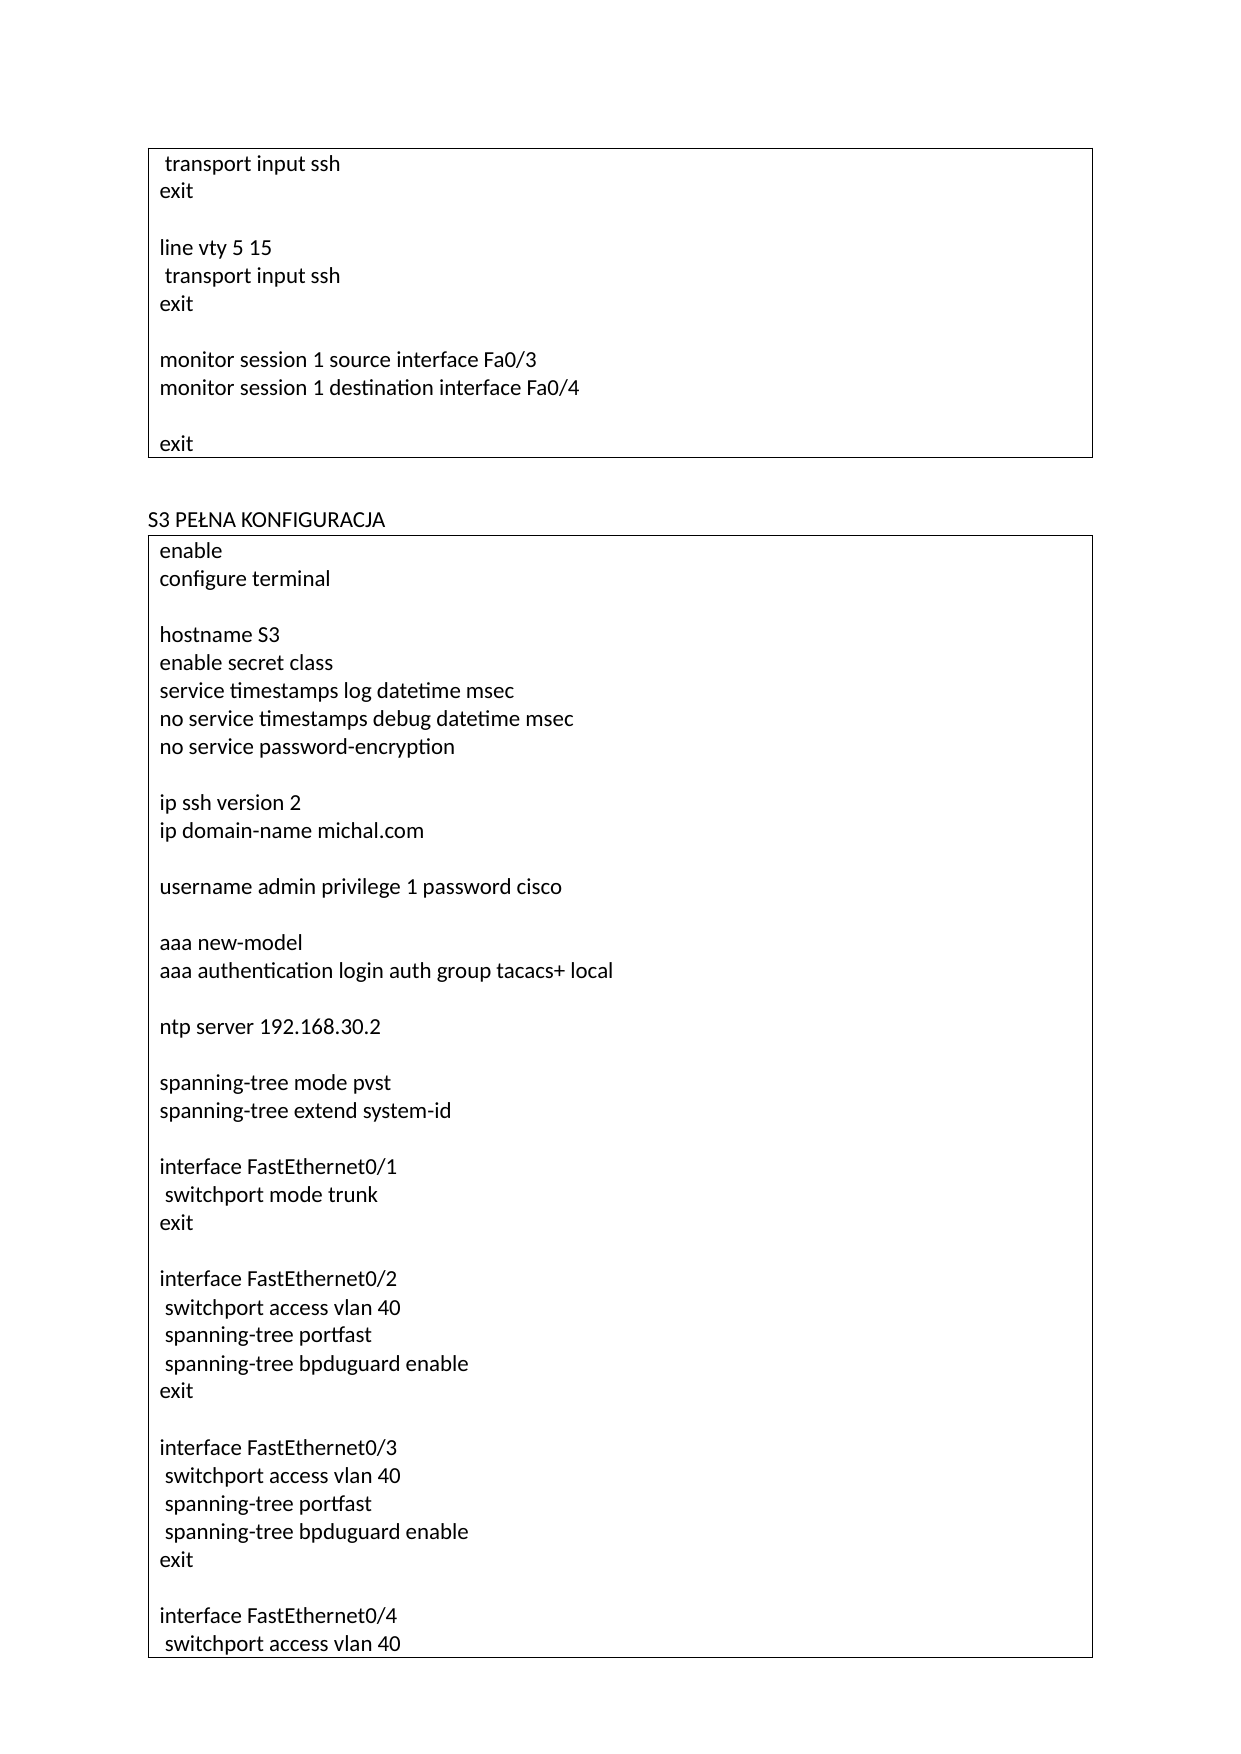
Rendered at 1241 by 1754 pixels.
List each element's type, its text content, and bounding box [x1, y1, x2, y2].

text S3 PEŁNA KONFIGURACJA [148, 505, 1093, 533]
